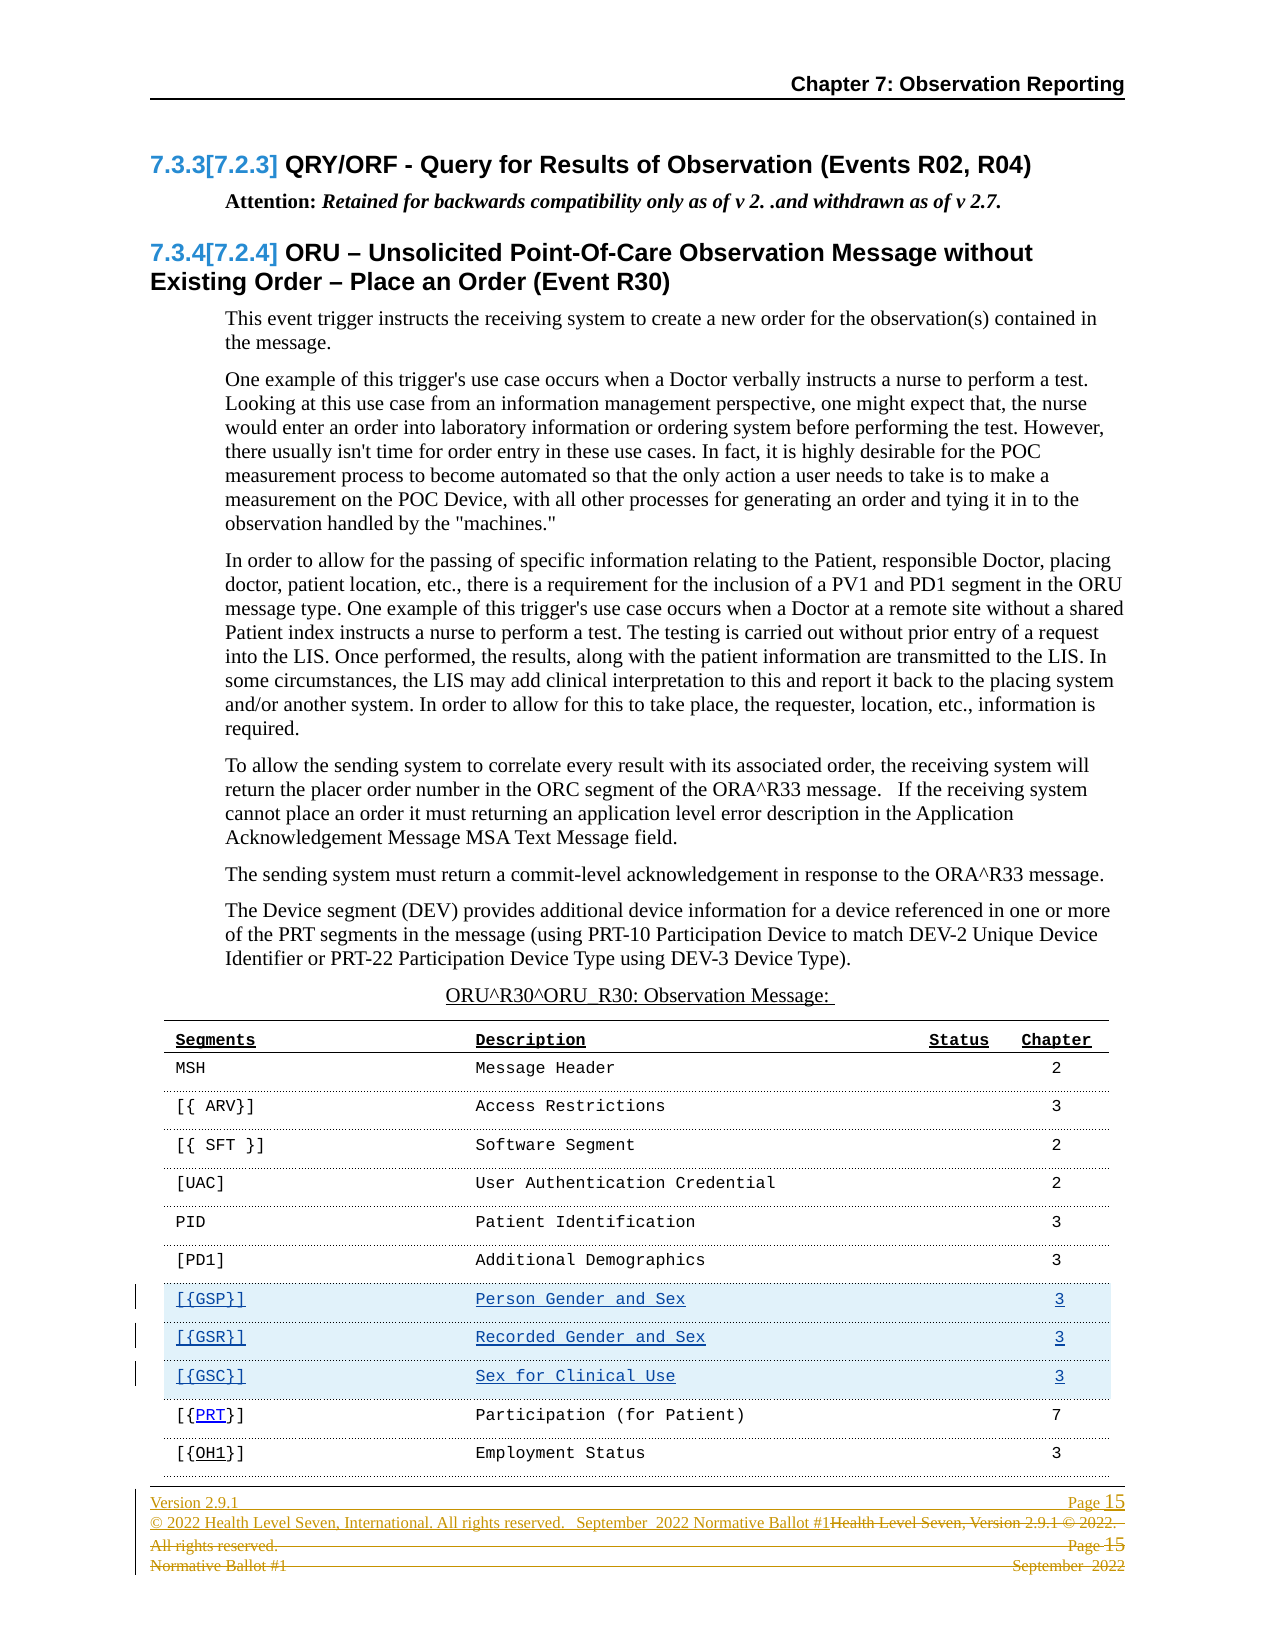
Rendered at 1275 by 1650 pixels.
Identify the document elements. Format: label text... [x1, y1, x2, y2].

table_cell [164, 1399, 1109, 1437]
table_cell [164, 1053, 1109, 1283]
text In order to allow for the passing of specific information relating to the Patient, responsible Doctor, placing doctor, patient location, etc., there is a requirement for the inclusion of a PV1 and PD1 segment in the ORU message type. One example of this trigger's use case occurs when a Doctor at a remote site without a shared Patient index instructs a nurse to perform a test. The testing is carried out without prior entry of a request into the LIS. Once performed, the results, along with the patient information are transmitted to the LIS. In some circumstances, the LIS may add clinical interpretation to this and report it back to the placing system and/or another system. In order to allow for this to take place, the requester, location, etc., information is required. [225, 548, 1125, 740]
text One example of this trigger's use case occurs when a Doctor verbally instructs a nurse to perform a test. Looking at this use case from an information management perspective, one might expect that, the nurse would enter an order into laboratory information or ordering system before performing the test. However, there usually isn't time for order entry in these use cases. In fact, it is highly desirable for the POC measurement process to become automated so that the only action a user needs to take is to make a measurement on the POC Device, with all other processes for generating an order and tying it in to the observation handled by the "machines." [225, 367, 1125, 535]
text The Device segment (DEV) provides additional device information for a device referenced in one or more of the PRT segments in the message (using PRT-10 Participation Device to match DEV-2 Unique Device Identifier or PRT-22 Participation Device Type using DEV-3 Device Type). [225, 898, 1125, 970]
text ORU^R30^ORU_R30: Observation Message: [150, 983, 1125, 1008]
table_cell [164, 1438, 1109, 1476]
text This event trigger instructs the receiving system to create a new order for the observation(s) contained in the message. [225, 306, 1125, 354]
text The sending system must return a commit-level acknowledgement in response to the ORA^R33 message. [225, 861, 1125, 886]
subtitle ORU – Unsolicited Point-Of-Care Observation Message without Existing Order – Place an Order (Event R30) [150, 238, 1125, 296]
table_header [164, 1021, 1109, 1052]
text To allow the sending system to correlate every result with its associated order, the receiving system will return the placer order number in the ORC segment of the ORA^R33 message. If the receiving system cannot place an order it must returning an application level error description in the Application Acknowledgement Message MSA Text Message field. [225, 753, 1125, 849]
subtitle QRY/ORF - Query for Results of Observation (Events R02, R04) [150, 150, 1125, 179]
text Attention: Retained for backwards compatibility only as of v 2. .and withdrawn as of v 2.7. [225, 189, 1125, 213]
